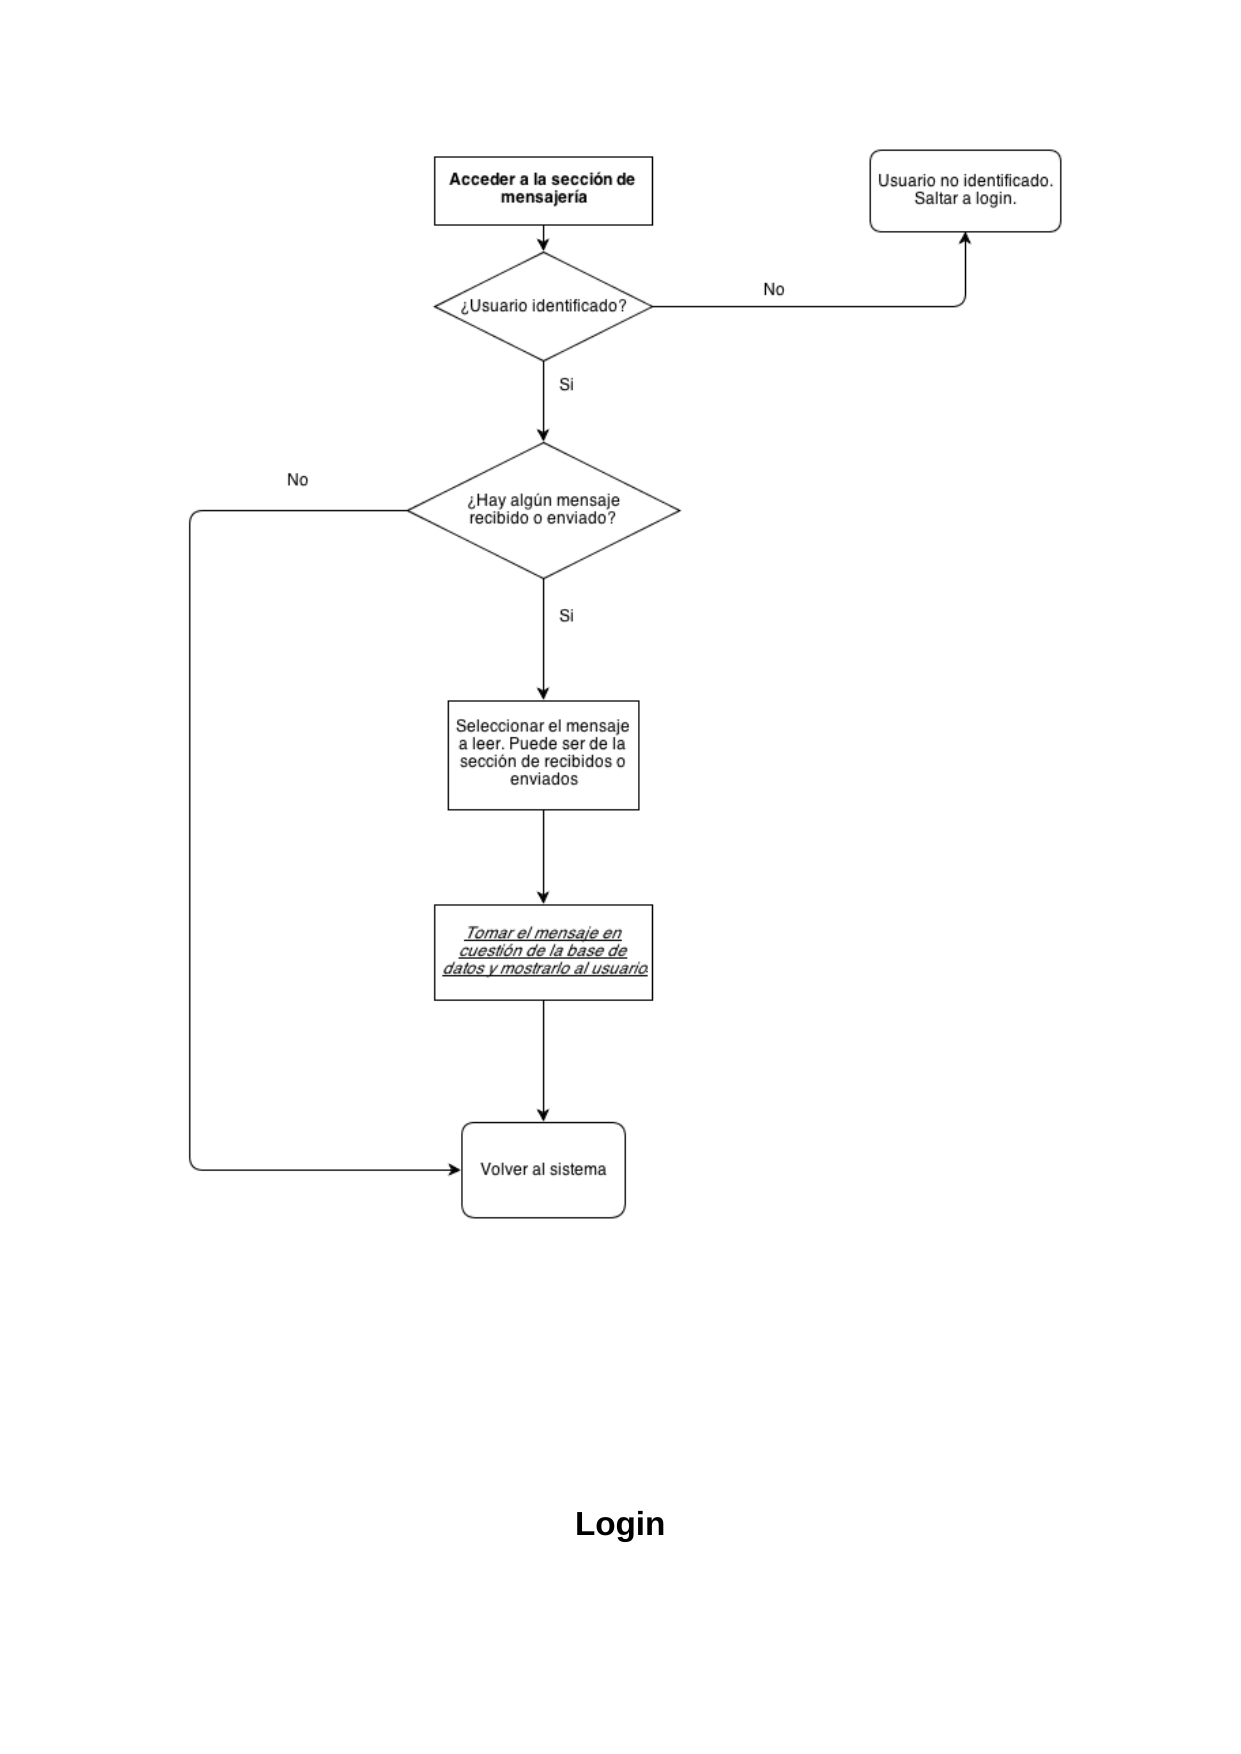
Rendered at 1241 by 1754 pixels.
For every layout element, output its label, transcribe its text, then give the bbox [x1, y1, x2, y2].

picture [177, 147, 1063, 1220]
text Login [177, 1504, 1063, 1543]
